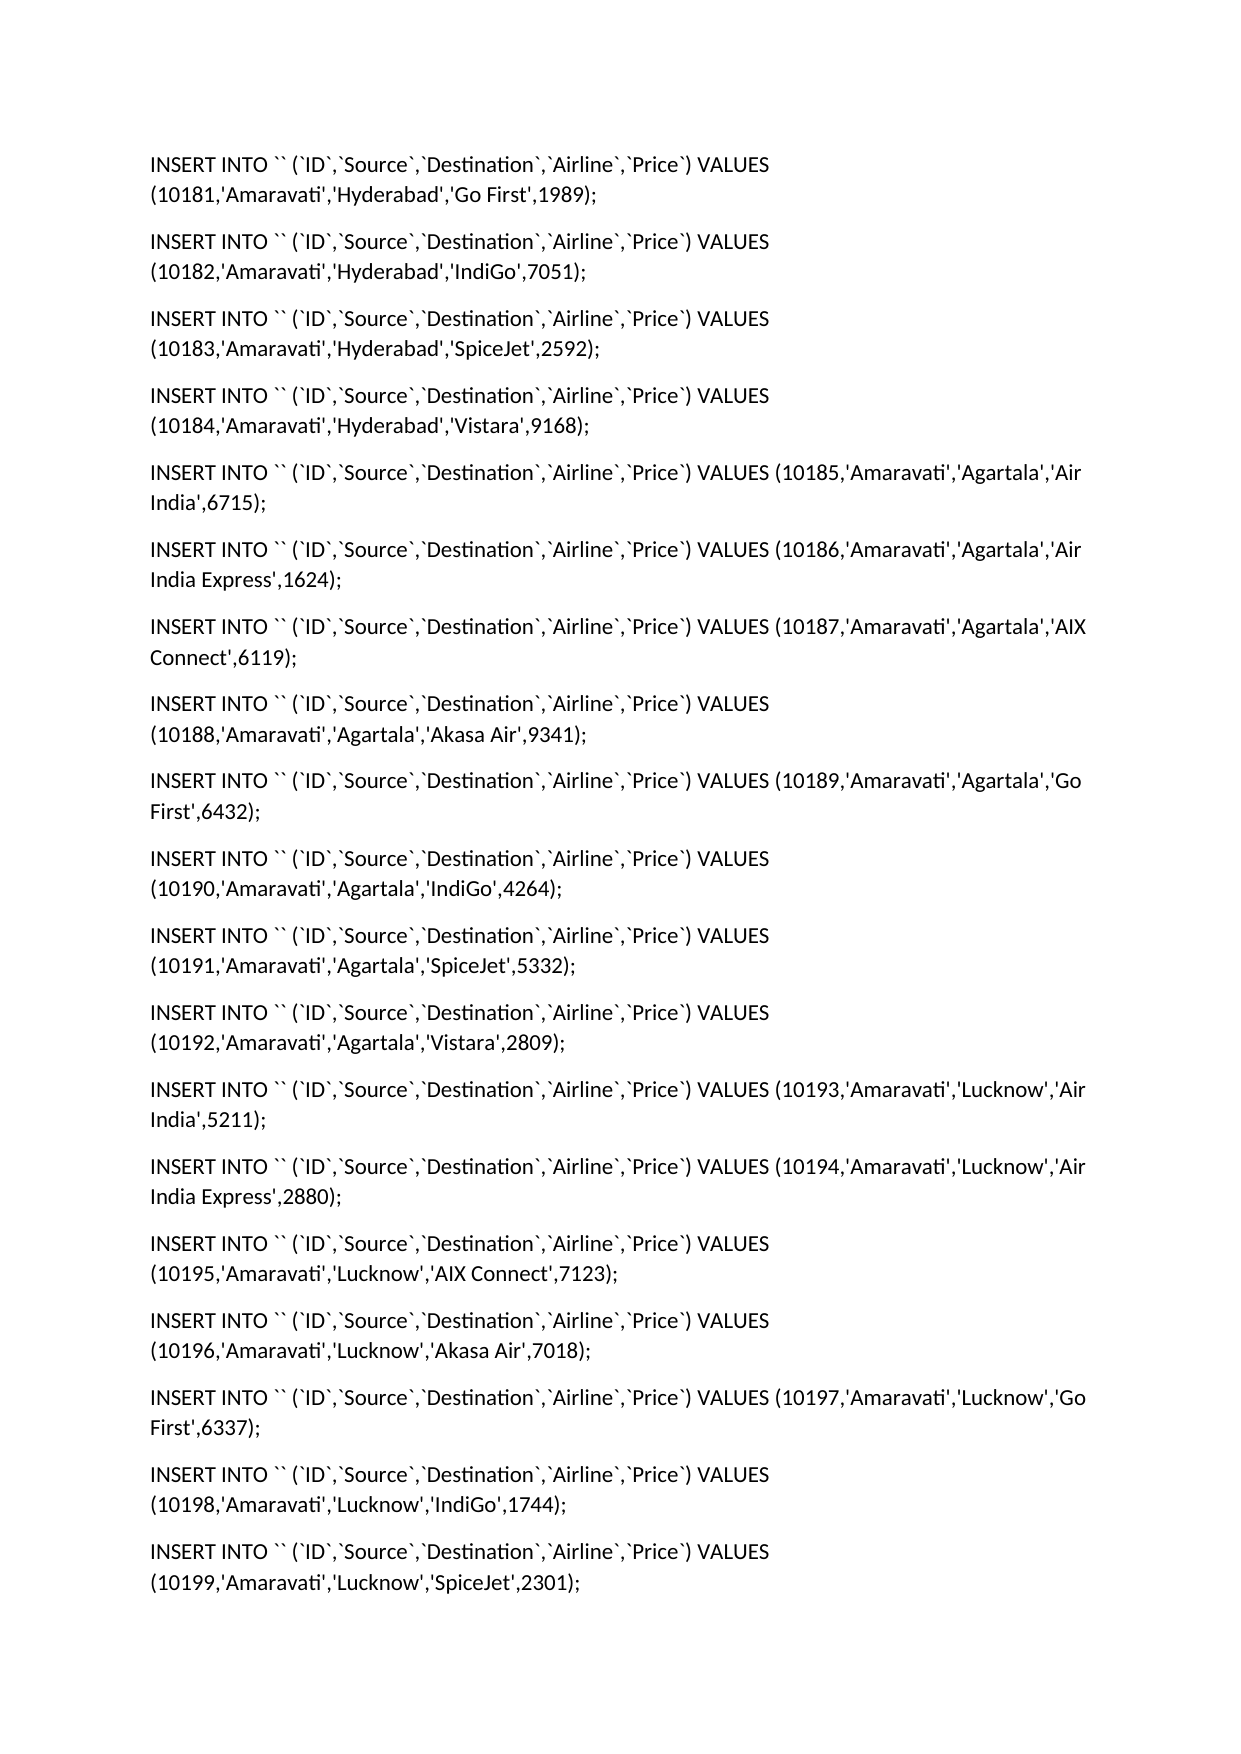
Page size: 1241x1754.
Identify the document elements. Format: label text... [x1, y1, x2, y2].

text INSERT INTO `` (`ID`,`Source`,`Destination`,`Airline`,`Price`) VALUES (10199,'Amaravati','Lucknow','SpiceJet',2301); [150, 1537, 1090, 1596]
text INSERT INTO `` (`ID`,`Source`,`Destination`,`Airline`,`Price`) VALUES (10187,'Amaravati','Agartala','AIX Connect',6119); [150, 612, 1090, 671]
text INSERT INTO `` (`ID`,`Source`,`Destination`,`Airline`,`Price`) VALUES (10196,'Amaravati','Lucknow','Akasa Air',7018); [150, 1306, 1090, 1364]
text INSERT INTO `` (`ID`,`Source`,`Destination`,`Airline`,`Price`) VALUES (10182,'Amaravati','Hyderabad','IndiGo',7051); [150, 227, 1090, 285]
text INSERT INTO `` (`ID`,`Source`,`Destination`,`Airline`,`Price`) VALUES (10189,'Amaravati','Agartala','Go First',6432); [150, 767, 1090, 825]
text INSERT INTO `` (`ID`,`Source`,`Destination`,`Airline`,`Price`) VALUES (10185,'Amaravati','Agartala','Air India',6715); [150, 458, 1090, 517]
text INSERT INTO `` (`ID`,`Source`,`Destination`,`Airline`,`Price`) VALUES (10198,'Amaravati','Lucknow','IndiGo',1744); [150, 1460, 1090, 1519]
text INSERT INTO `` (`ID`,`Source`,`Destination`,`Airline`,`Price`) VALUES (10186,'Amaravati','Agartala','Air India Express',1624); [150, 535, 1090, 594]
text INSERT INTO `` (`ID`,`Source`,`Destination`,`Airline`,`Price`) VALUES (10194,'Amaravati','Lucknow','Air India Express',2880); [150, 1152, 1090, 1210]
text INSERT INTO `` (`ID`,`Source`,`Destination`,`Airline`,`Price`) VALUES (10191,'Amaravati','Agartala','SpiceJet',5332); [150, 921, 1090, 979]
text INSERT INTO `` (`ID`,`Source`,`Destination`,`Airline`,`Price`) VALUES (10193,'Amaravati','Lucknow','Air India',5211); [150, 1075, 1090, 1133]
text INSERT INTO `` (`ID`,`Source`,`Destination`,`Airline`,`Price`) VALUES (10190,'Amaravati','Agartala','IndiGo',4264); [150, 844, 1090, 902]
text INSERT INTO `` (`ID`,`Source`,`Destination`,`Airline`,`Price`) VALUES (10183,'Amaravati','Hyderabad','SpiceJet',2592); [150, 304, 1090, 362]
text INSERT INTO `` (`ID`,`Source`,`Destination`,`Airline`,`Price`) VALUES (10184,'Amaravati','Hyderabad','Vistara',9168); [150, 381, 1090, 439]
text INSERT INTO `` (`ID`,`Source`,`Destination`,`Airline`,`Price`) VALUES (10181,'Amaravati','Hyderabad','Go First',1989); [150, 150, 1090, 208]
text INSERT INTO `` (`ID`,`Source`,`Destination`,`Airline`,`Price`) VALUES (10192,'Amaravati','Agartala','Vistara',2809); [150, 998, 1090, 1056]
text INSERT INTO `` (`ID`,`Source`,`Destination`,`Airline`,`Price`) VALUES (10195,'Amaravati','Lucknow','AIX Connect',7123); [150, 1229, 1090, 1287]
text INSERT INTO `` (`ID`,`Source`,`Destination`,`Airline`,`Price`) VALUES (10188,'Amaravati','Agartala','Akasa Air',9341); [150, 689, 1090, 748]
text INSERT INTO `` (`ID`,`Source`,`Destination`,`Airline`,`Price`) VALUES (10197,'Amaravati','Lucknow','Go First',6337); [150, 1383, 1090, 1442]
